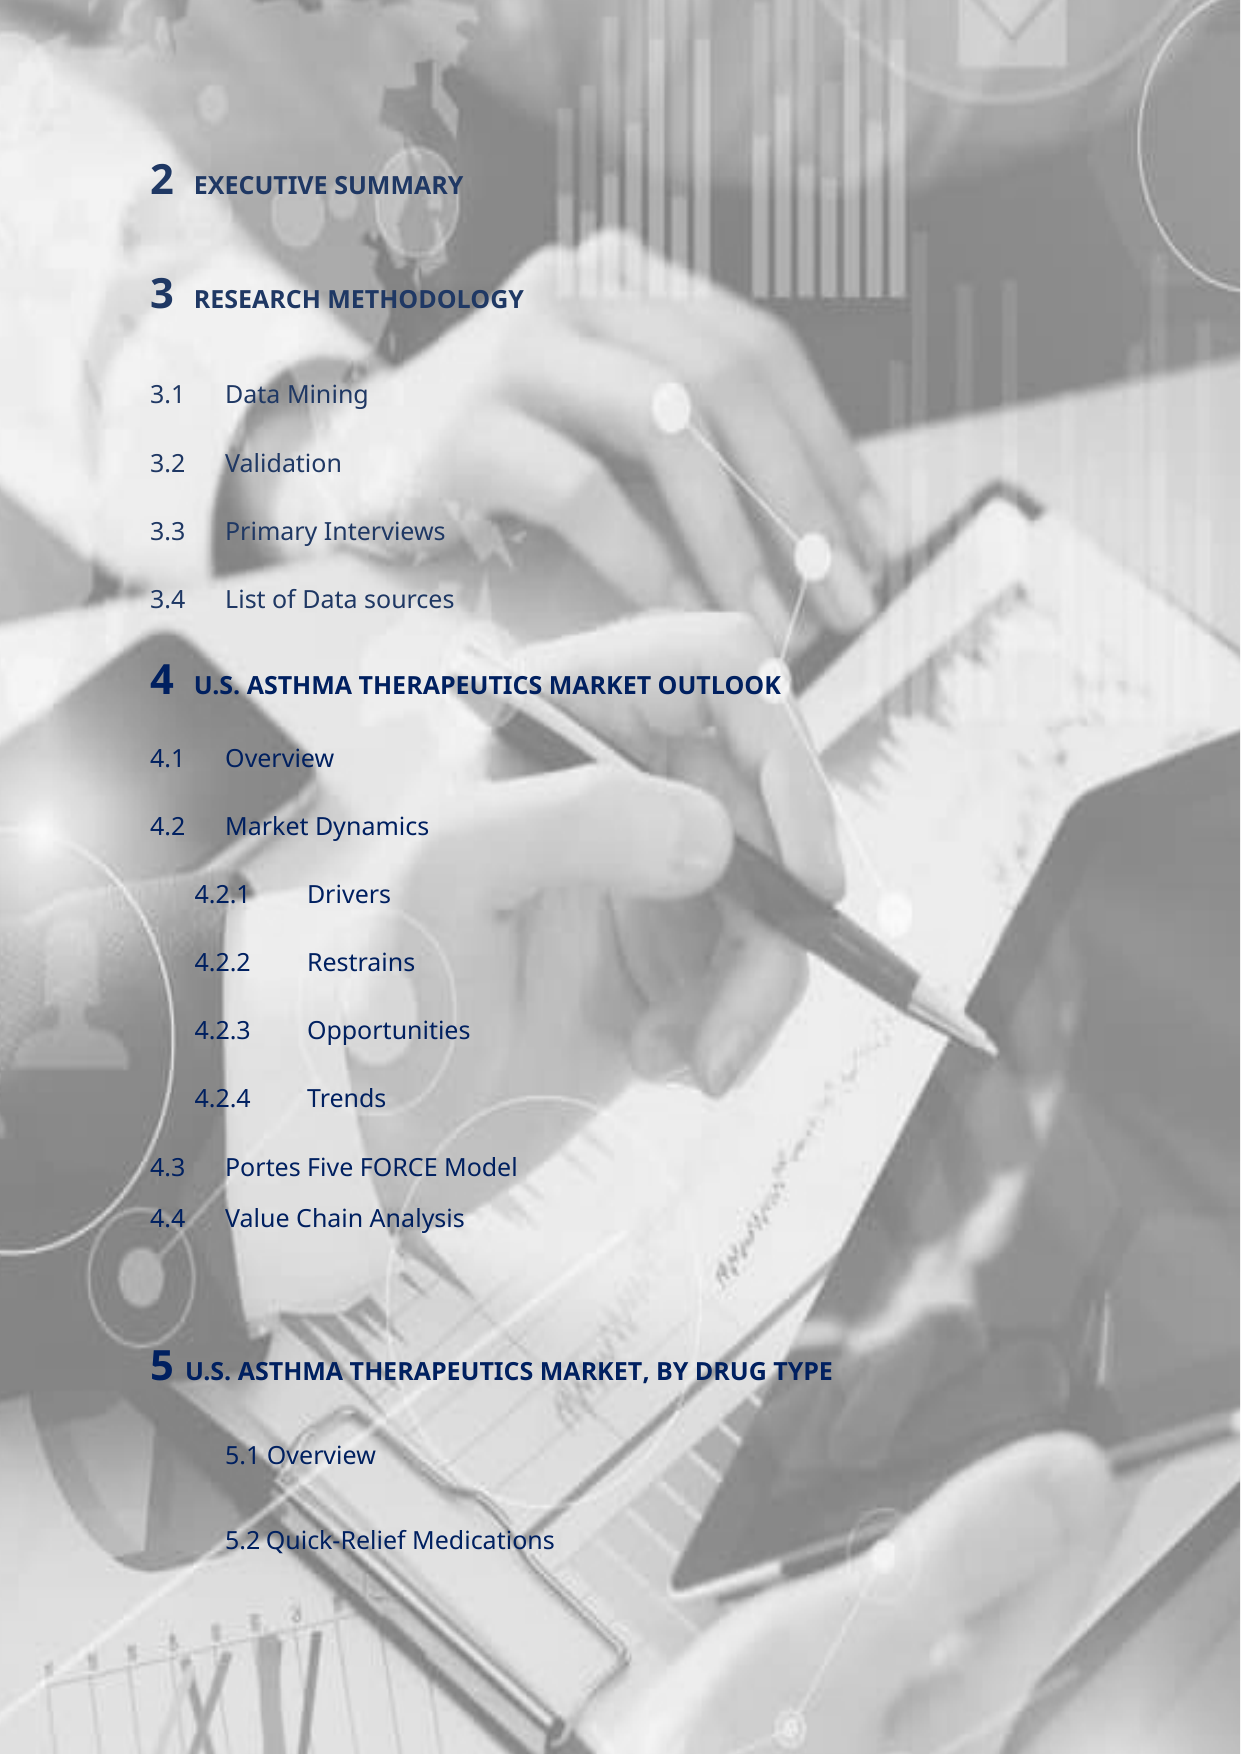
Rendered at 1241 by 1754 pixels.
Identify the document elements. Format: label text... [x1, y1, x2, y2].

list Trends [194, 1081, 1090, 1115]
list Primary Interviews [150, 513, 1090, 547]
list Overview [150, 740, 1090, 774]
text 5 U.S. ASTHMA THERAPEUTICS MARKET, BY DRUG TYPE [150, 1336, 1090, 1392]
list Drivers [194, 877, 1090, 911]
list U.S. ASTHMA THERAPEUTICS MARKET OUTLOOK [150, 649, 1090, 706]
list RESEARCH METHODOLOGY [150, 263, 1090, 320]
list Value Chain Analysis [150, 1200, 1090, 1234]
list Restrains [194, 945, 1090, 979]
list Opportunities [194, 1013, 1090, 1047]
list Market Dynamics [150, 808, 1090, 843]
list 5.2 Quick-Relief Medications [225, 1522, 1090, 1557]
list EXECUTIVE SUMMARY [150, 150, 1090, 207]
list 5.1 Overview [225, 1437, 1090, 1471]
list List of Data sources [150, 581, 1090, 616]
list Data Mining [150, 377, 1090, 411]
list Portes Five FORCE Model [150, 1149, 1090, 1183]
list Validation [150, 445, 1090, 479]
